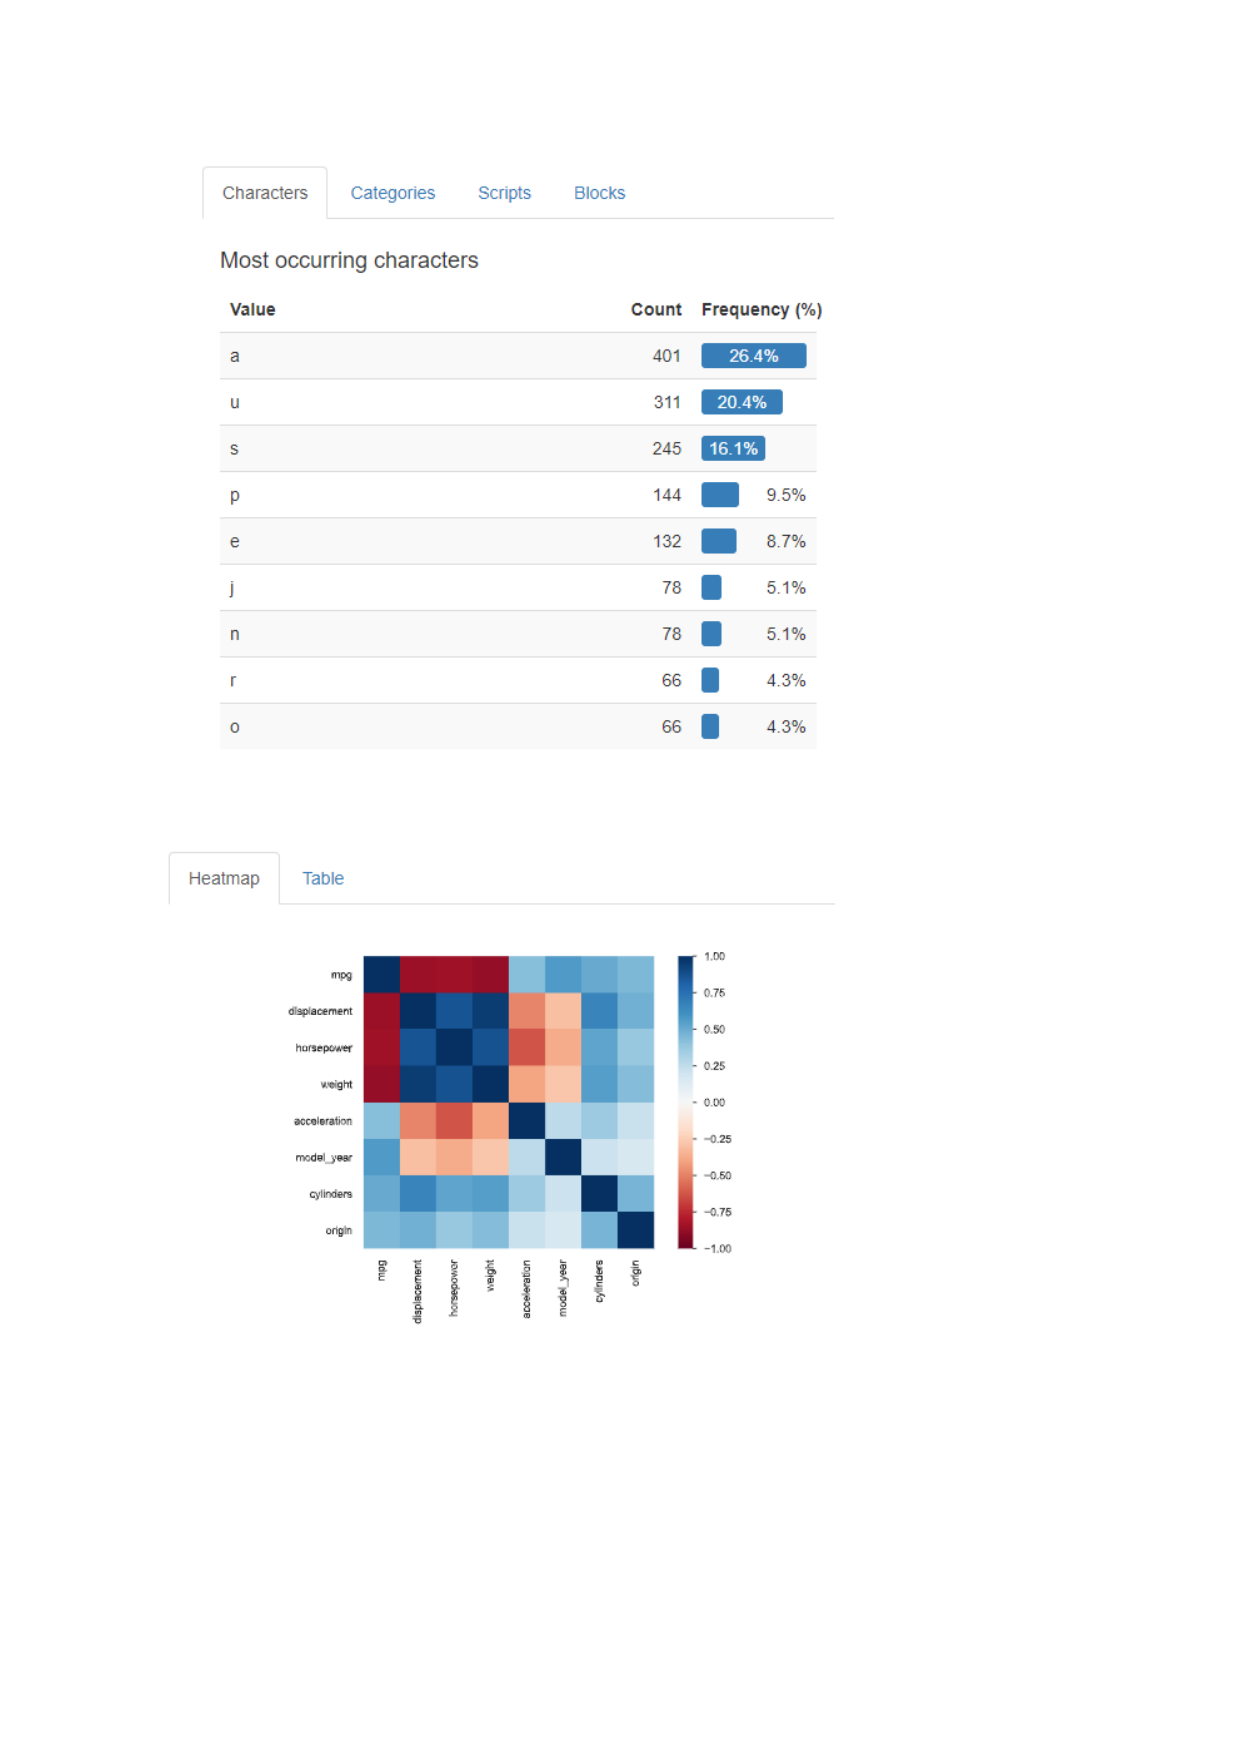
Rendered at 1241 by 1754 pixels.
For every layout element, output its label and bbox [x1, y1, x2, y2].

picture [150, 837, 844, 1371]
picture [150, 150, 863, 813]
